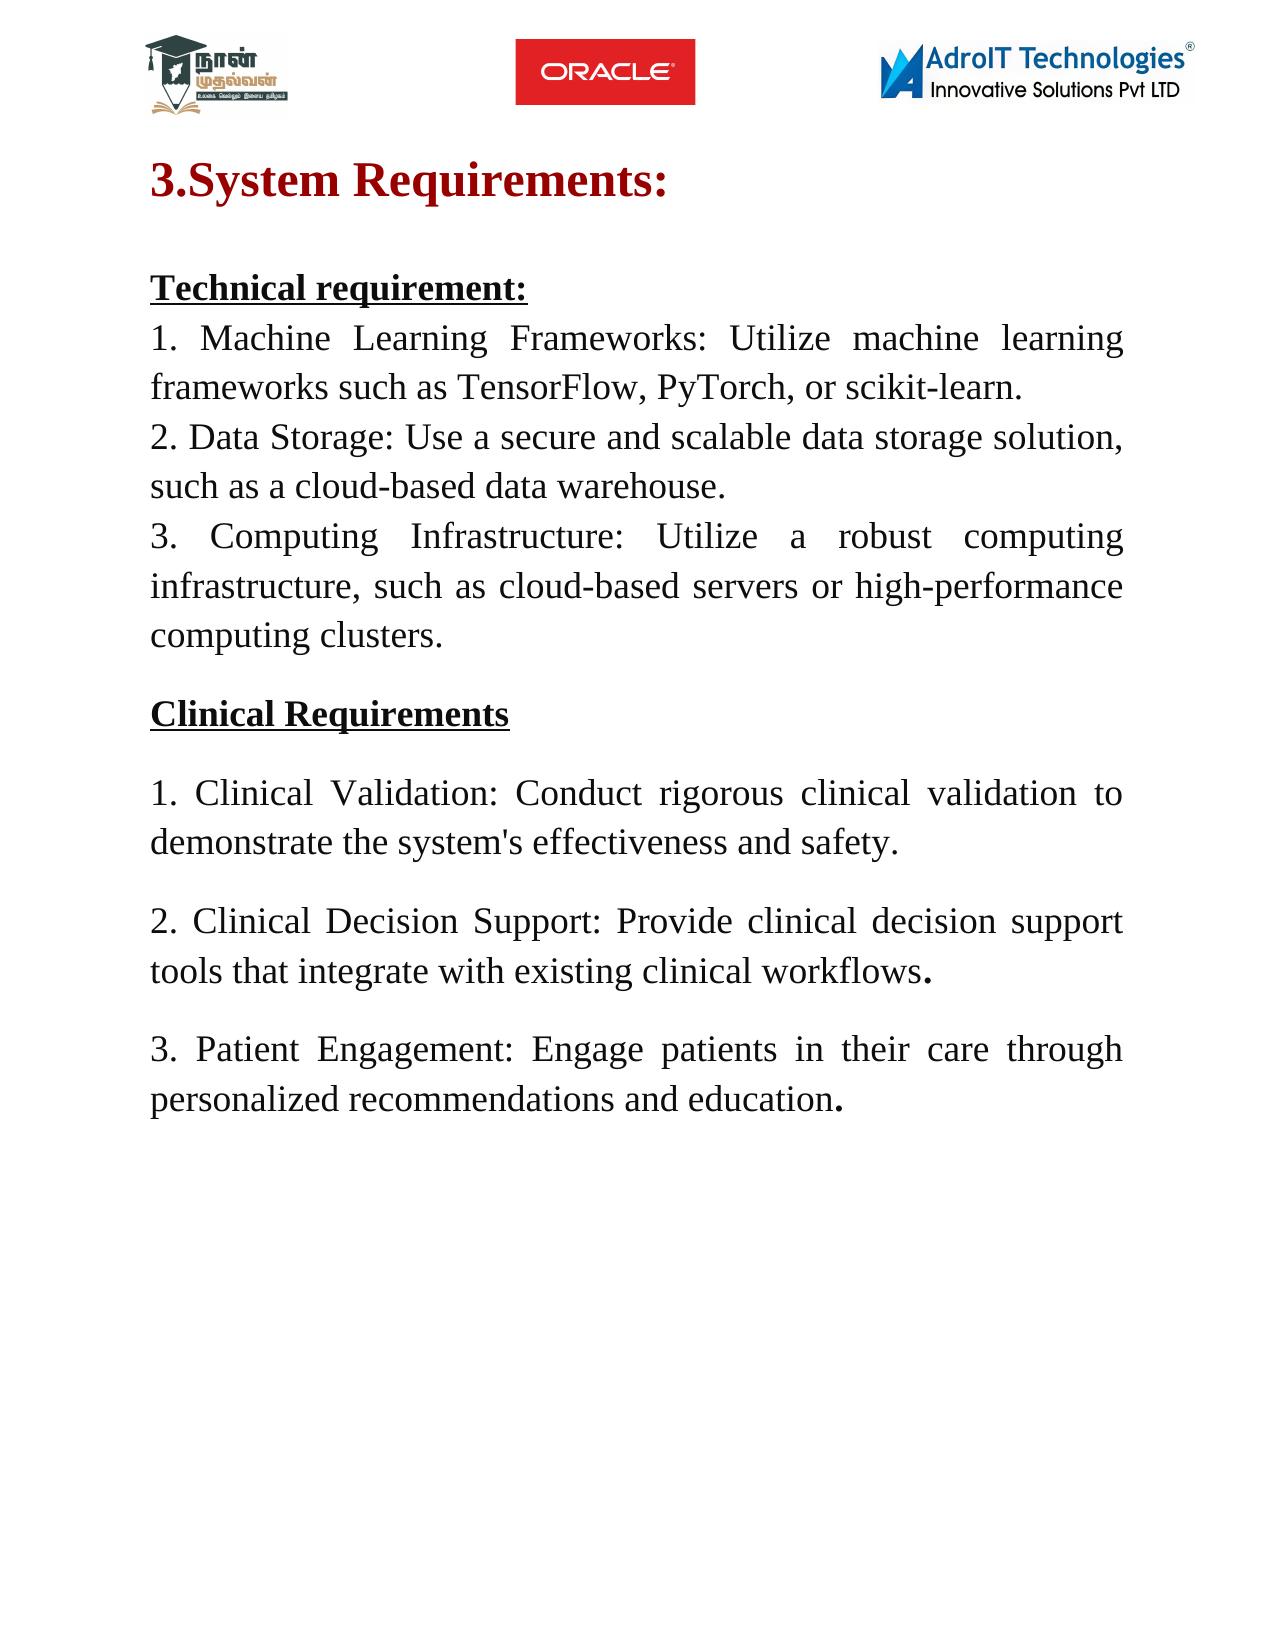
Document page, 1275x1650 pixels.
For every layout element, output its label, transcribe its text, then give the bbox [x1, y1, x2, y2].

picture [515, 39, 696, 105]
text 1. Machine Learning Frameworks: Utilize machine learning frameworks such as TensorFlow, PyTorch, or scikit-learn. [150, 315, 1125, 408]
picture [140, 31, 290, 118]
subtitle 2. Clinical Decision Support: Provide clinical decision support tools that integrate with existing clinical workflows. [150, 898, 1125, 991]
text 3. Computing Infrastructure: Utilize a robust computing infrastructure, such as cloud-based servers or high-performance computing clusters. [150, 513, 1125, 656]
text 3.System Requirements: [150, 150, 1125, 207]
subtitle 1. Clinical Validation: Conduct rigorous clinical validation to demonstrate the system's effectiveness and safety. [150, 770, 1125, 863]
subtitle 3. Patient Engagement: Engage patients in their care through personalized recommendations and education. [150, 1027, 1125, 1119]
subtitle Clinical Requirements [150, 691, 1125, 734]
picture [878, 39, 1197, 105]
text 2. Data Storage: Use a secure and scalable data storage solution, such as a cloud-based data warehouse. [150, 414, 1125, 507]
text Technical requirement: [150, 266, 1125, 309]
